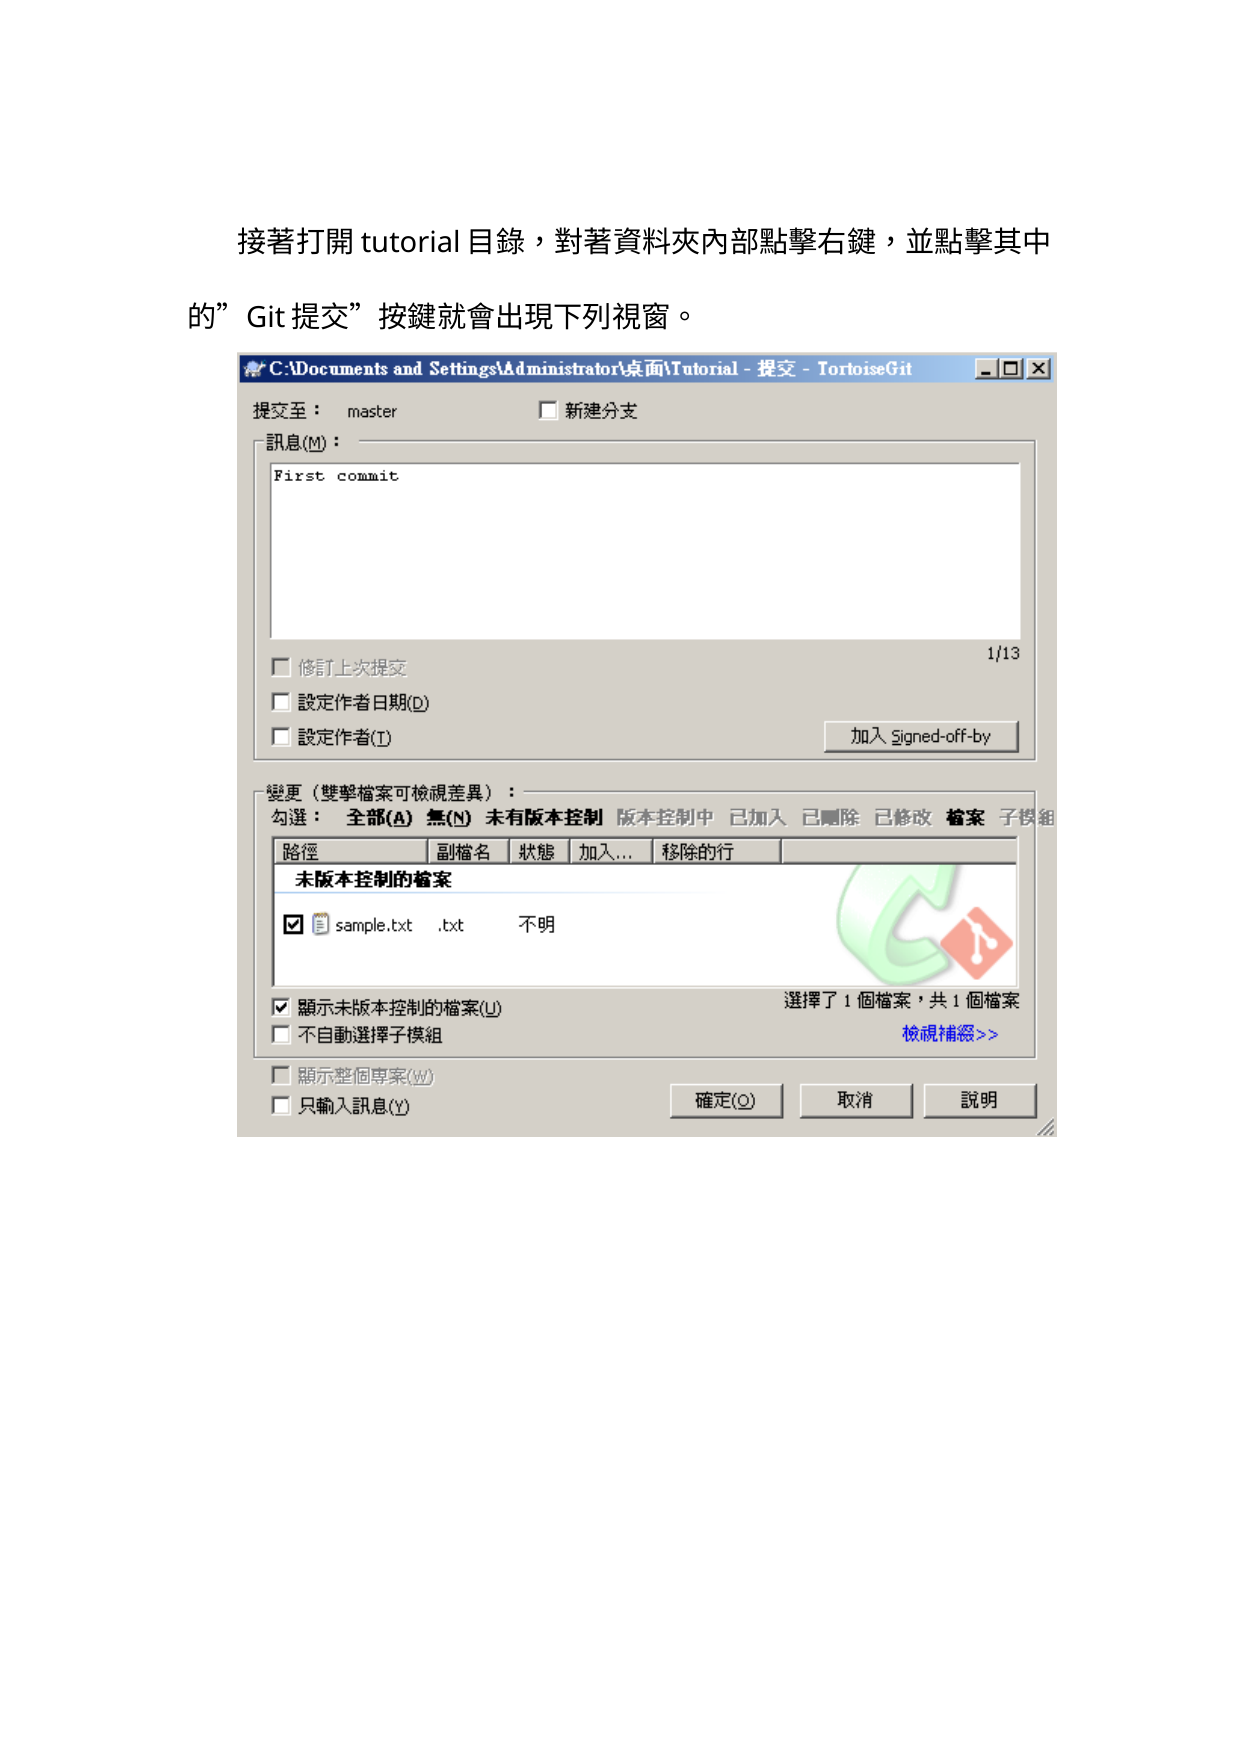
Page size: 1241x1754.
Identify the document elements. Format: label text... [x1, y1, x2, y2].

picture [237, 351, 1057, 1137]
text 接著打開tutorial目錄，對著資料夾內部點擊右鍵，並點擊其中的”Git提交”按鍵就會出現下列視窗。 [187, 202, 1053, 352]
